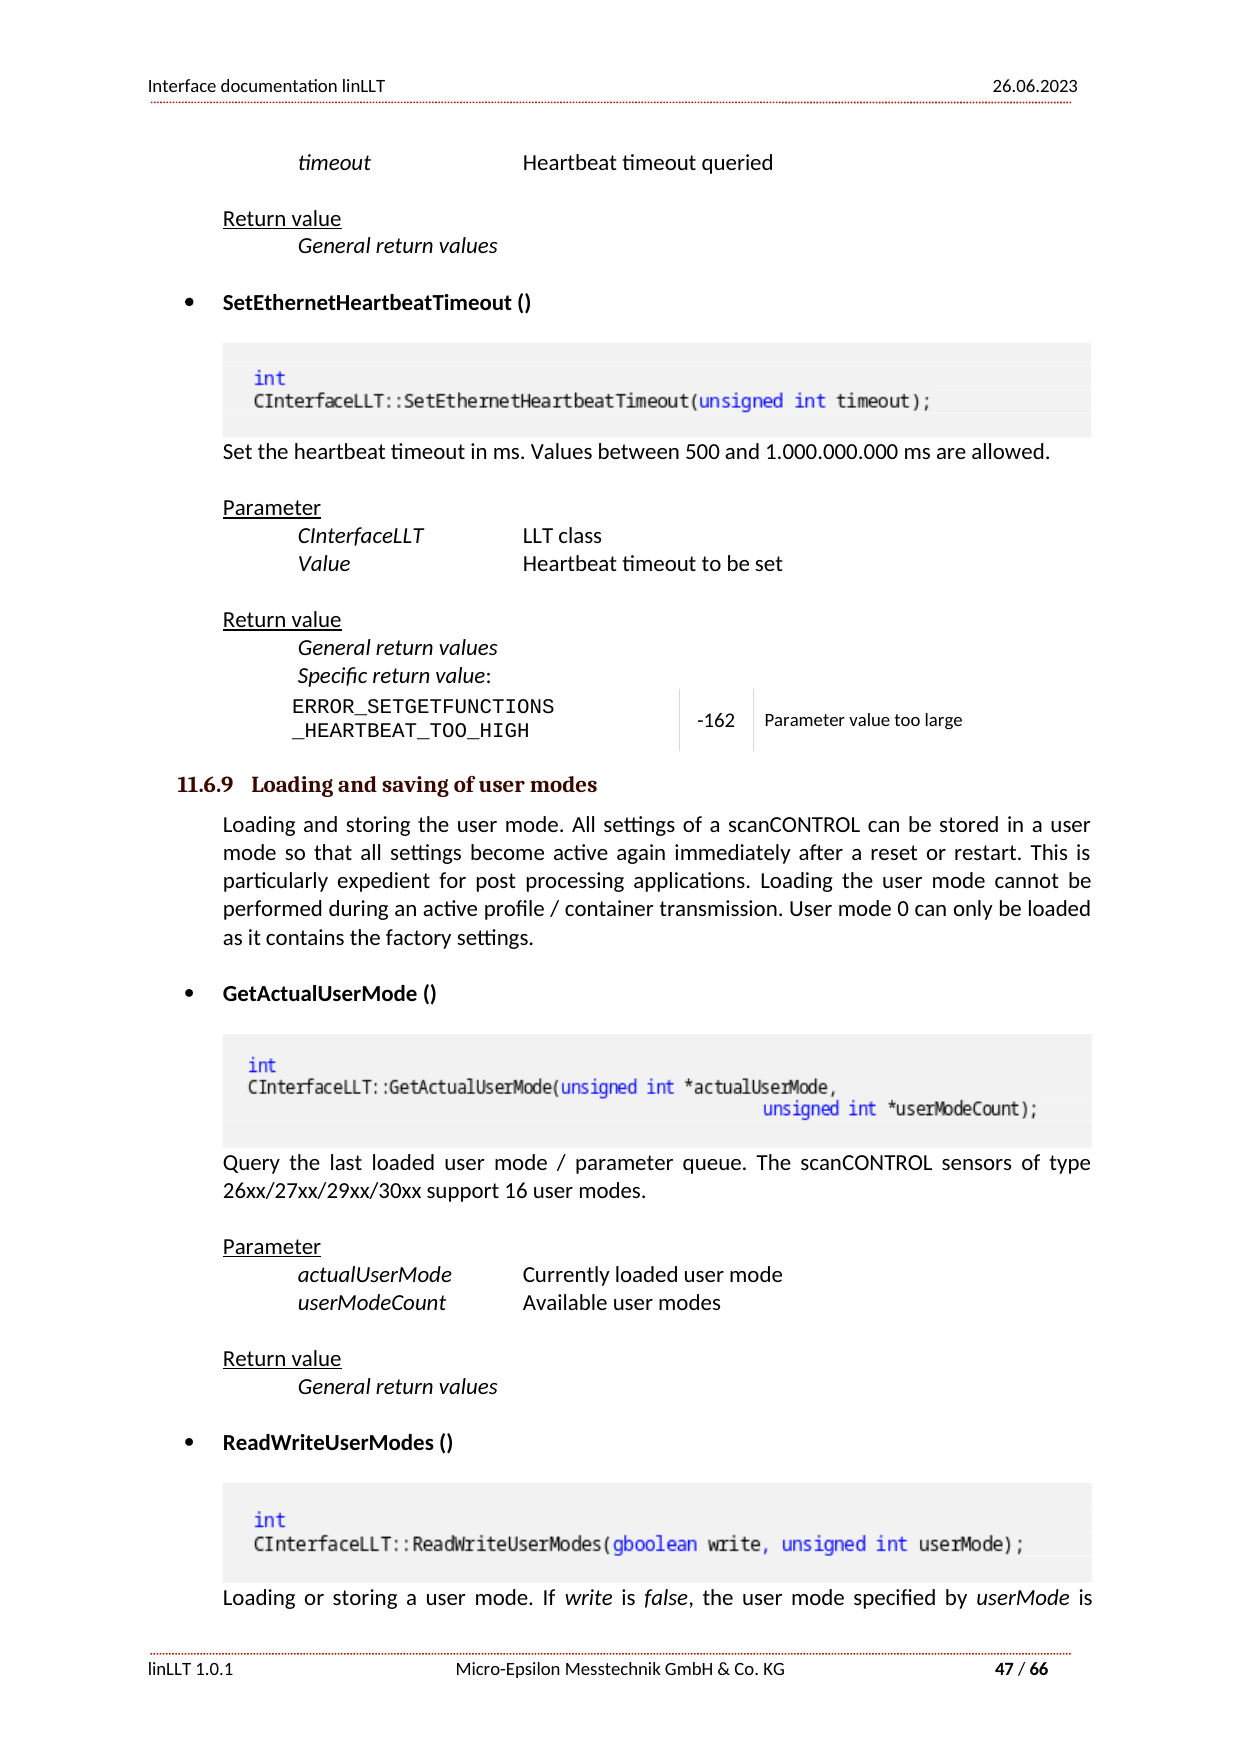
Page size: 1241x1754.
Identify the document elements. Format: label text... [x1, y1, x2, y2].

list ReadWriteUserModes () [185, 1428, 1093, 1456]
list Parameter [223, 493, 1093, 521]
list timeout Heartbeat timeout queried [223, 148, 1093, 176]
table_header Parameter value too large [754, 689, 1063, 751]
list Return value [223, 1344, 1093, 1372]
list Set the heartbeat timeout in ms. Values between 500 and 1.000.000.000 ms are allowed. [223, 438, 1093, 465]
list Return value [223, 605, 1093, 633]
list GetActualUserMode () [185, 979, 1093, 1007]
list Specific return value: [223, 661, 1093, 689]
subtitle Loading and saving of user modes [177, 772, 1093, 798]
list Loading and storing the user mode. All settings of a scanCONTROL can be stored in a user mode so that all settings become active again immediately after a reset or restart. This is particularly expedient for post processing applications. Loading the user mode cannot be performed during an active profile / container transmission. User mode 0 can only be loaded as it contains the factory settings. [223, 811, 1093, 951]
list General return values [223, 633, 1093, 661]
list Query the last loaded user mode / parameter queue. The scanCONTROL sensors of type 26xx/27xx/29xx/30xx support 16 user modes. [223, 1148, 1093, 1204]
list General return values [223, 1372, 1093, 1400]
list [223, 1583, 1093, 1611]
list Value Heartbeat timeout to be set [223, 549, 1093, 577]
list SetEthernetHeartbeatTimeout () [185, 288, 1093, 344]
table_header ERROR_SETGETFUNCTIONS _HEARTBEAT_TOO_HIGH [281, 689, 679, 751]
list Parameter [223, 1232, 1093, 1260]
table_header -162 [680, 689, 753, 751]
list userModeCount Available user modes [223, 1288, 1093, 1316]
list Return value [223, 204, 1093, 232]
list General return values [223, 232, 1093, 260]
list actualUserMode Currently loaded user mode [223, 1260, 1093, 1288]
list CInterfaceLLT LLT class [223, 521, 1093, 549]
